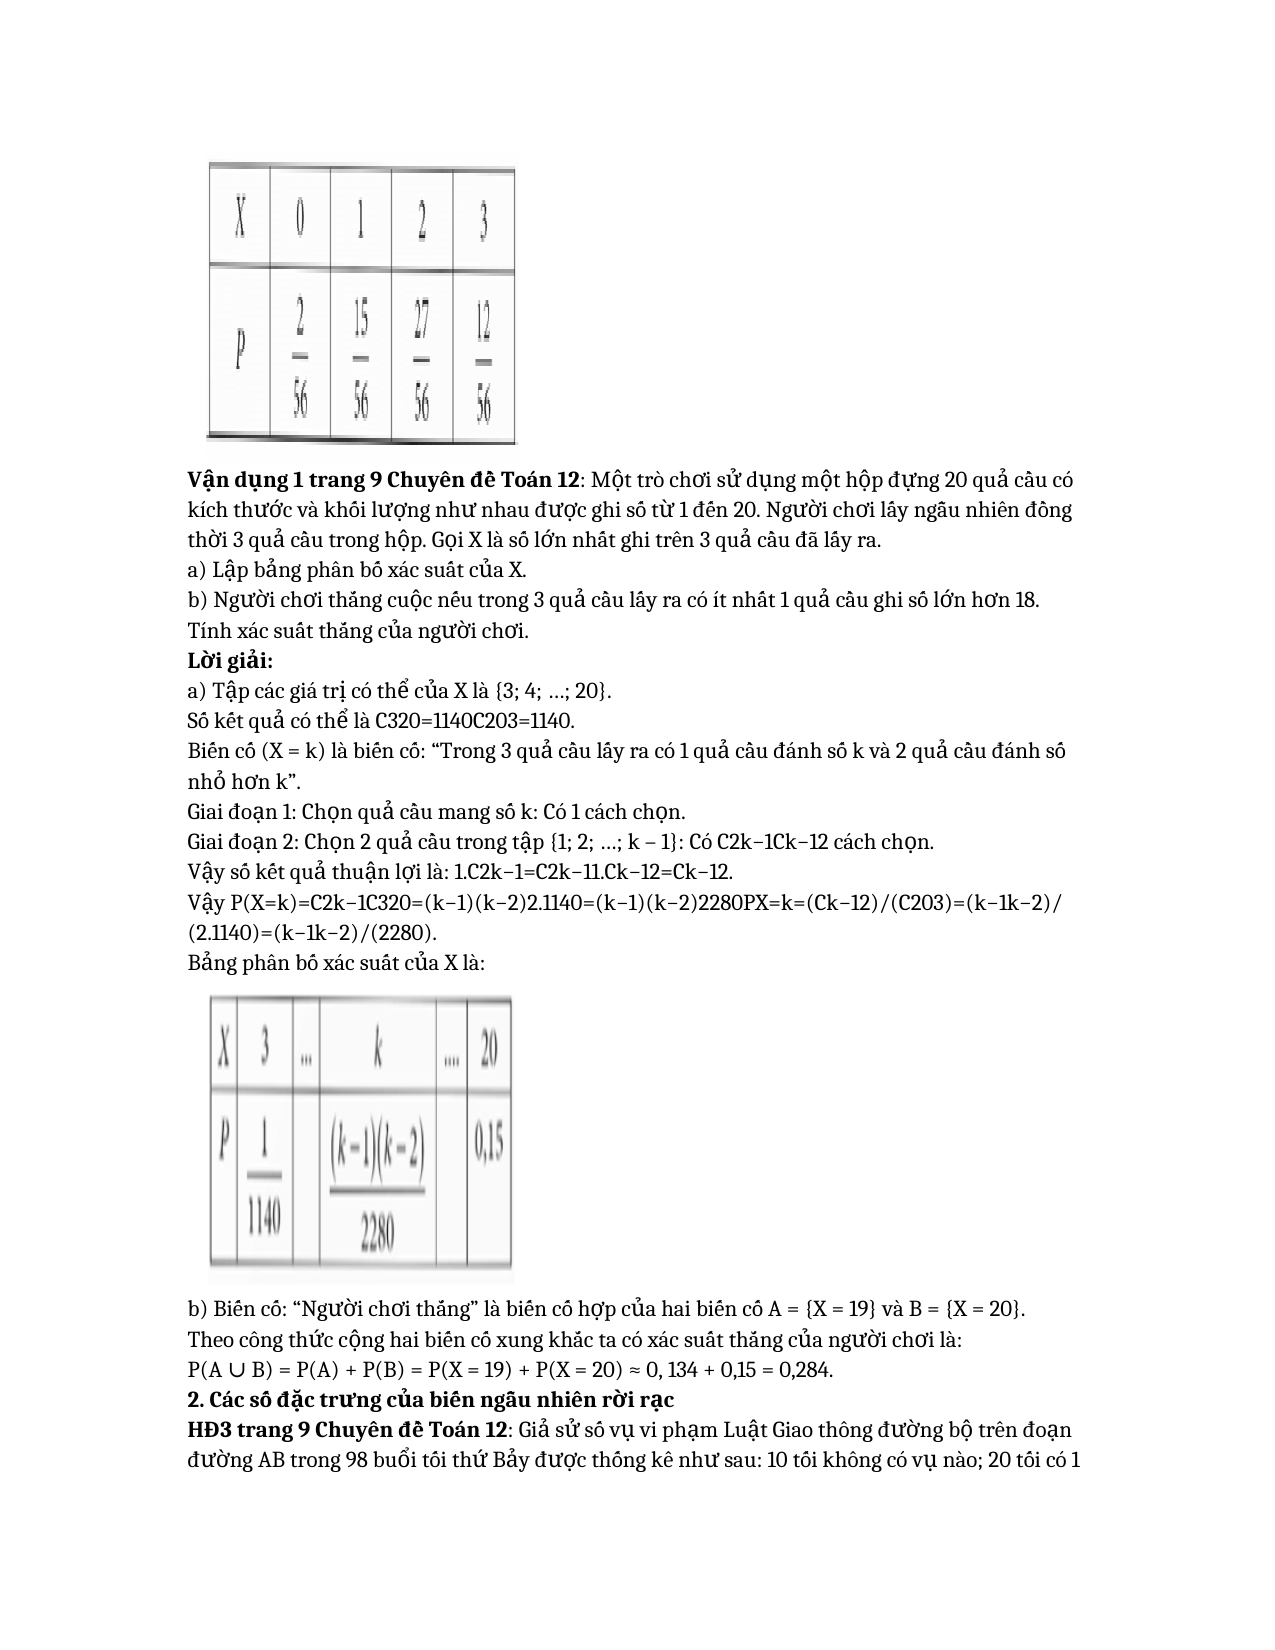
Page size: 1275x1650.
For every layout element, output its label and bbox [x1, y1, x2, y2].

picture [206, 980, 519, 1293]
text [187, 150, 1087, 1474]
picture [206, 150, 519, 463]
